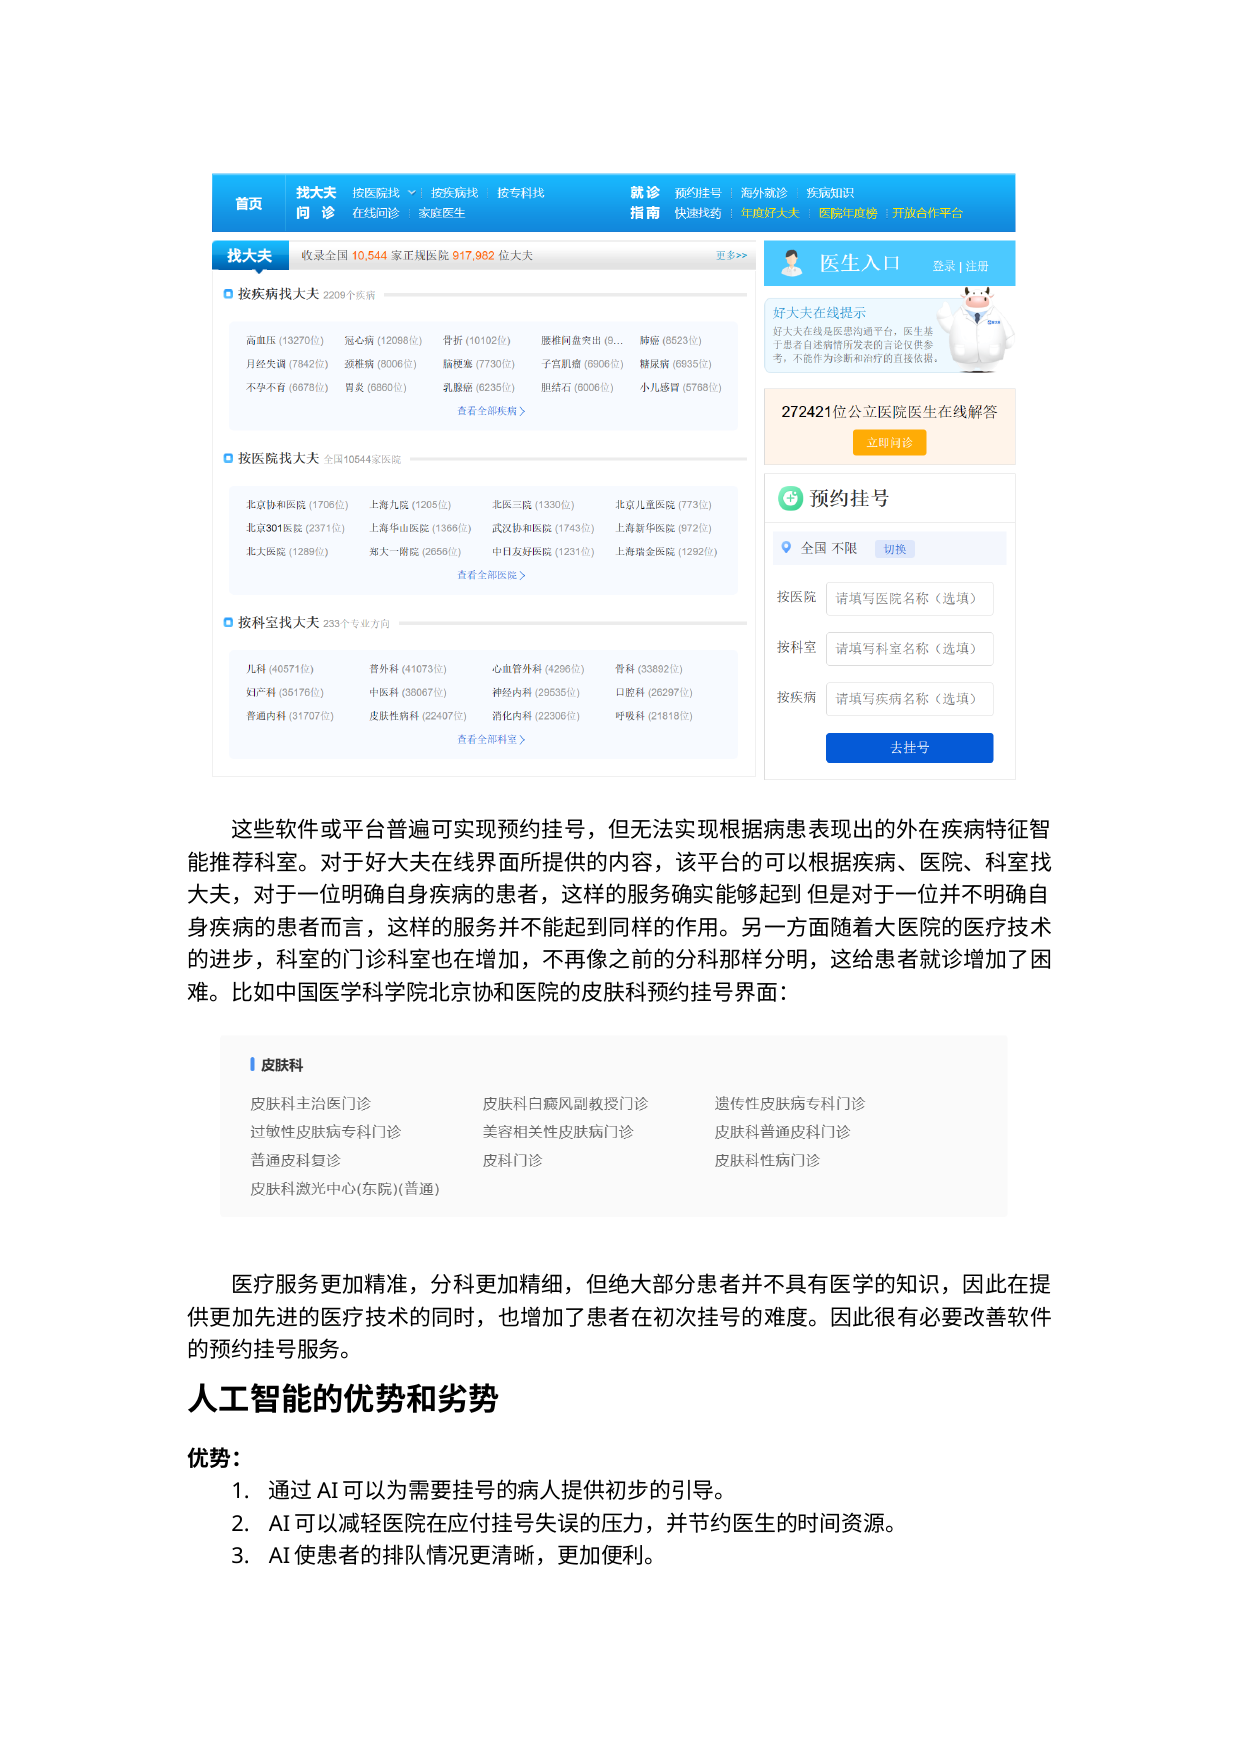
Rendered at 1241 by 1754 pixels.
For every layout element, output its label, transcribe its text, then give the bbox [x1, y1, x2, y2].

text 优势： [187, 1441, 1053, 1473]
text 医疗服务更加精准，分科更加精细，但绝大部分患者并不具有医学的知识，因此在提供更加先进的医疗技术的同时，也增加了患者在初次挂号的难度。因此很有必要改善软件的预约挂号服务。 [187, 1267, 1053, 1364]
text 这些软件或平台普遍可实现预约挂号，但无法实现根据病患表现出的外在疾病特征智能推荐科室。对于好大夫在线界面所提供的内容，该平台的可以根据疾病、医院、科室找大夫，对于一位明确自身疾病的患者，这样的服务确实能够起到 但是对于一位并不明确自身疾病的患者而言，这样的服务并不能起到同样的作用。另一方面随着大医院的医疗技术的进步，科室的门诊科室也在增加，不再像之前的分科那样分明，这给患者就诊增加了困难。比如中国医学科学院北京协和医院的皮肤科预约挂号界面： [187, 812, 1053, 1007]
picture [187, 162, 1053, 785]
list AI使患者的排队情况更清晰，更加便利。 [231, 1538, 1053, 1571]
list 通过AI可以为需要挂号的病人提供初步的引导。 [231, 1473, 1053, 1506]
picture [187, 1007, 1053, 1248]
list AI可以减轻医院在应付挂号失误的压力，并节约医生的时间资源。 [231, 1506, 1053, 1538]
subtitle 人工智能的优势和劣势 [187, 1364, 1053, 1429]
